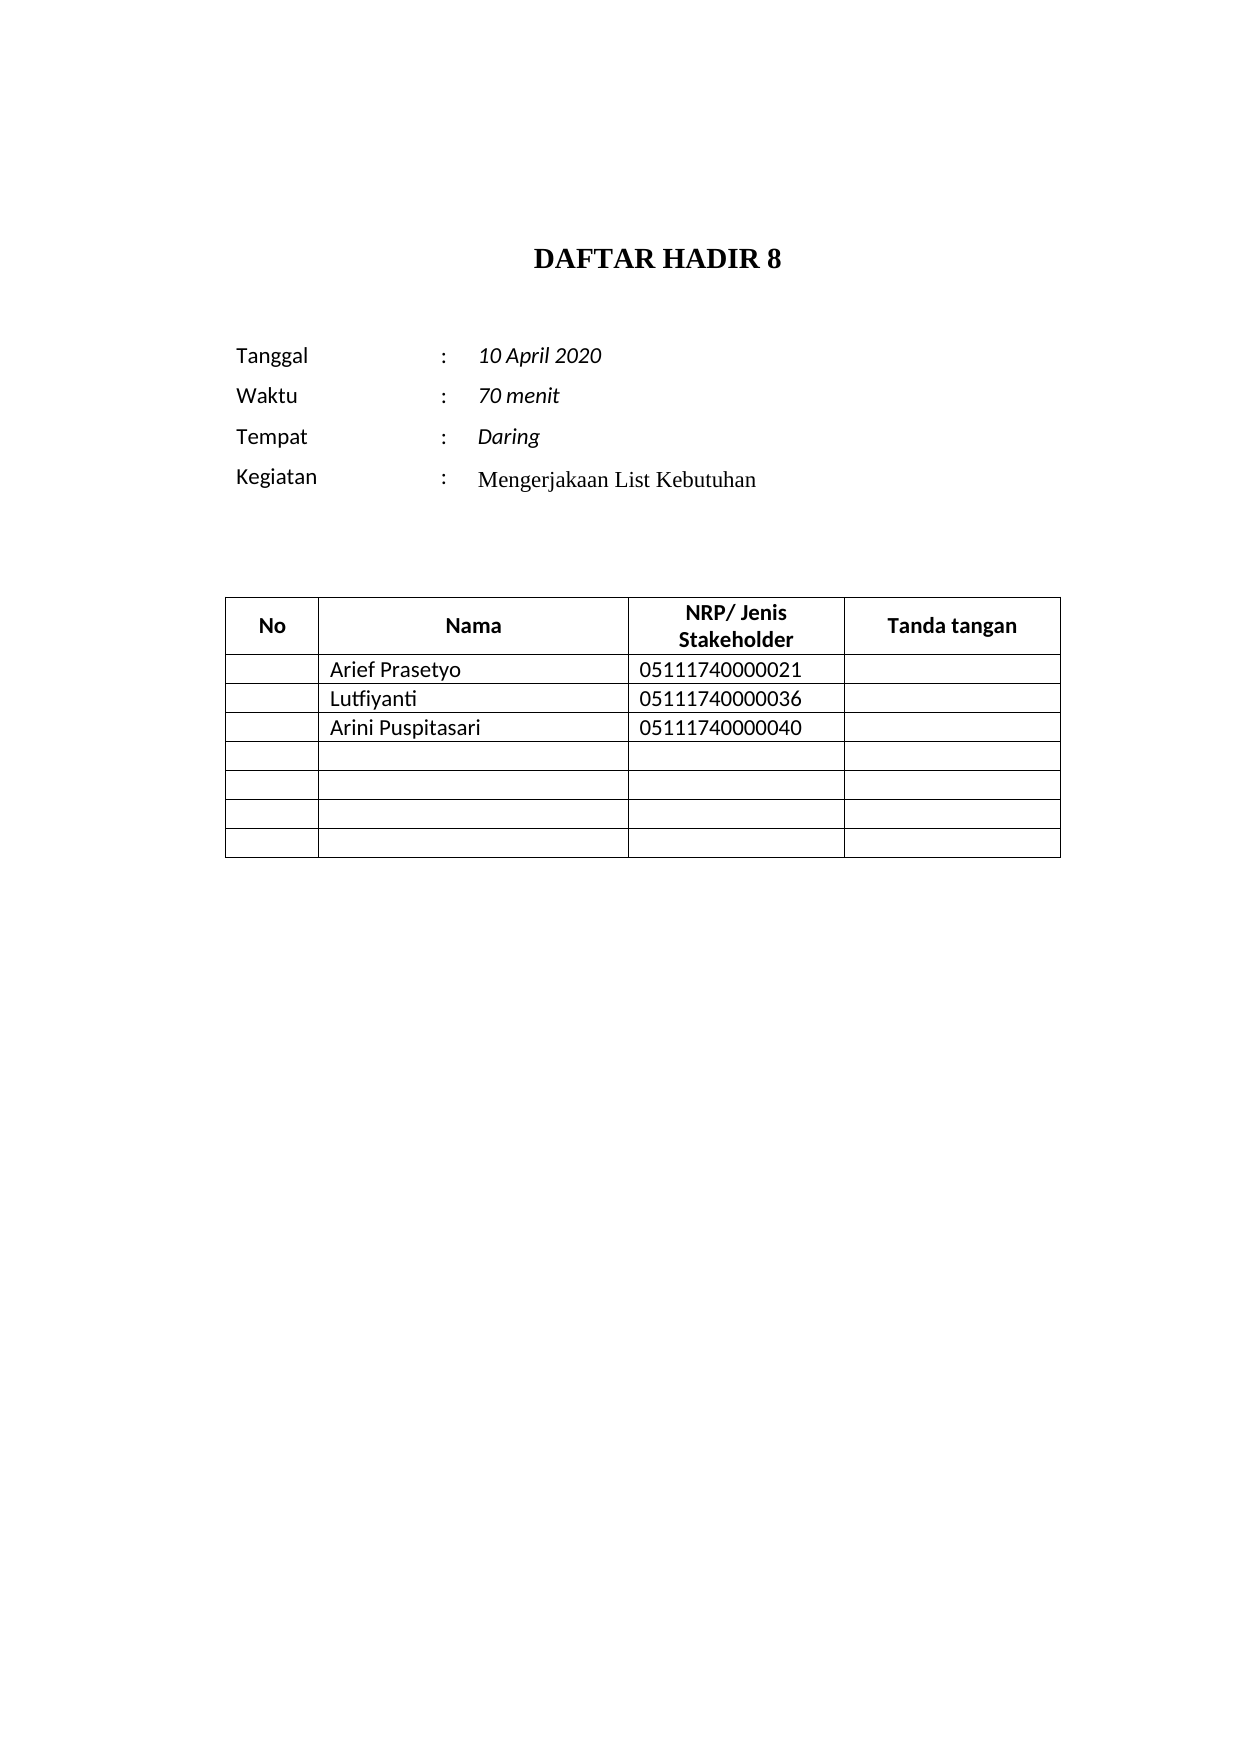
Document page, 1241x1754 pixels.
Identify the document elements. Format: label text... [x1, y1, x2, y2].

table_header Tanggal [225, 341, 429, 381]
table_header NRP/ Jenis Stakeholder [629, 598, 844, 654]
table_cell 05111740000036 [629, 684, 844, 712]
table_cell 70 menit [466, 381, 1090, 422]
table_header : [429, 341, 466, 381]
table_cell [226, 829, 318, 857]
table_cell [226, 742, 318, 770]
table_cell : [429, 422, 466, 462]
table_cell [629, 742, 844, 770]
table_cell Arini Puspitasari [319, 713, 628, 741]
table_cell [226, 771, 318, 799]
table_cell 05111740000021 [629, 655, 844, 683]
table_cell Waktu [225, 381, 429, 422]
table_cell [845, 655, 1060, 683]
table_cell [845, 829, 1060, 857]
table_cell [226, 713, 318, 741]
table_cell 05111740000040 [629, 713, 844, 741]
table_cell [226, 684, 318, 712]
table_cell [629, 771, 844, 799]
table_header No [226, 598, 318, 654]
table_cell Arief Prasetyo [319, 655, 628, 683]
table_cell : [429, 462, 466, 503]
table_cell Mengerjakaan List Kebutuhan [466, 462, 1090, 503]
table_cell [319, 800, 628, 828]
table_cell [845, 684, 1060, 712]
table_header Tanda tangan [845, 598, 1060, 654]
table_cell [226, 655, 318, 683]
table_cell [845, 713, 1060, 741]
table_cell Lutfiyanti [319, 684, 628, 712]
text DAFTAR HADIR 8 [225, 150, 1090, 274]
table_cell [845, 742, 1060, 770]
table_cell [319, 829, 628, 857]
table_cell [319, 742, 628, 770]
table_cell : [429, 381, 466, 422]
table_cell [226, 800, 318, 828]
table_cell [629, 829, 844, 857]
table_header 10 April 2020 [466, 341, 1090, 381]
table_cell [629, 800, 844, 828]
table_cell [845, 771, 1060, 799]
table_cell [845, 800, 1060, 828]
table_cell Daring [466, 422, 1090, 462]
table_cell Kegiatan [225, 462, 429, 503]
table_header Nama [319, 598, 628, 654]
table_cell [319, 771, 628, 799]
table_cell Tempat [225, 422, 429, 462]
